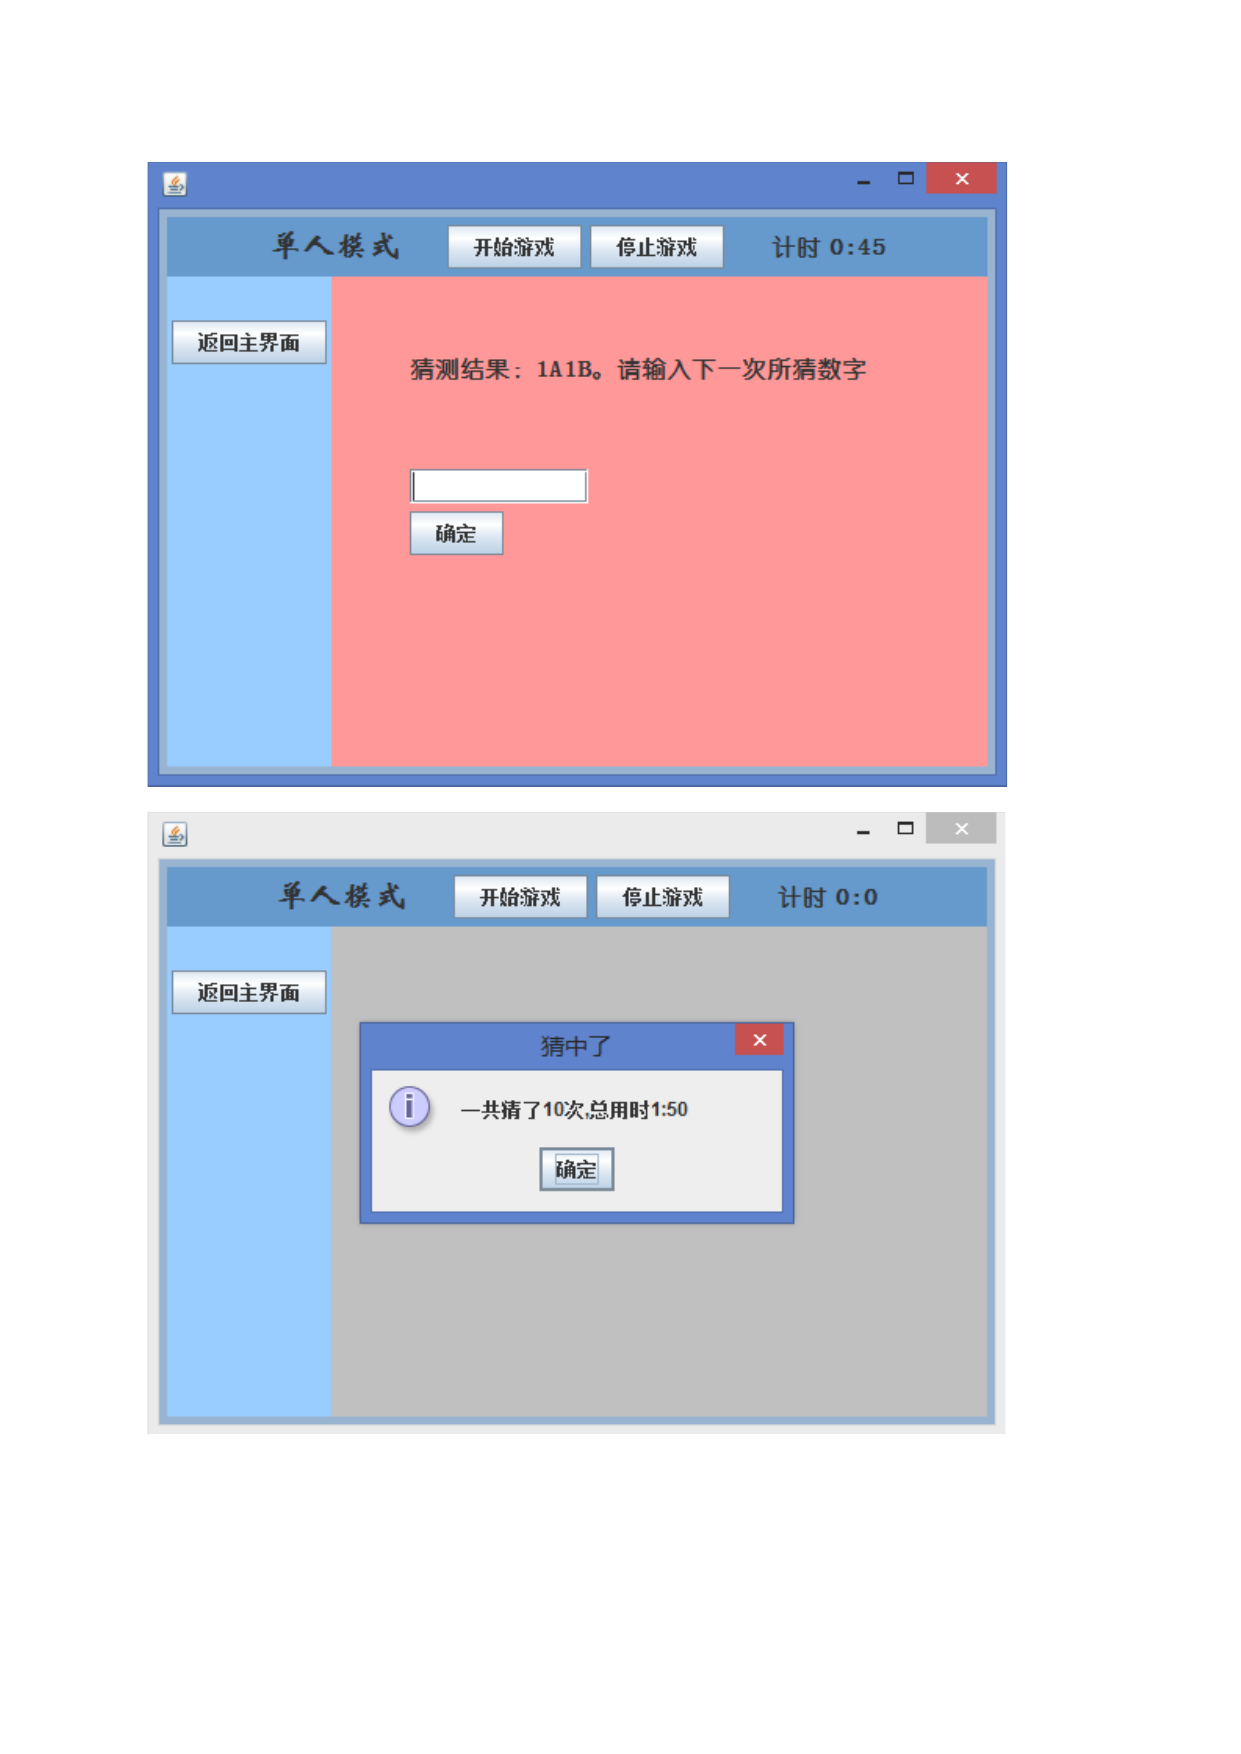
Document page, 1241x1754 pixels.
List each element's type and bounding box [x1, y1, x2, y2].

picture [147, 812, 1006, 1434]
picture [147, 162, 1008, 787]
